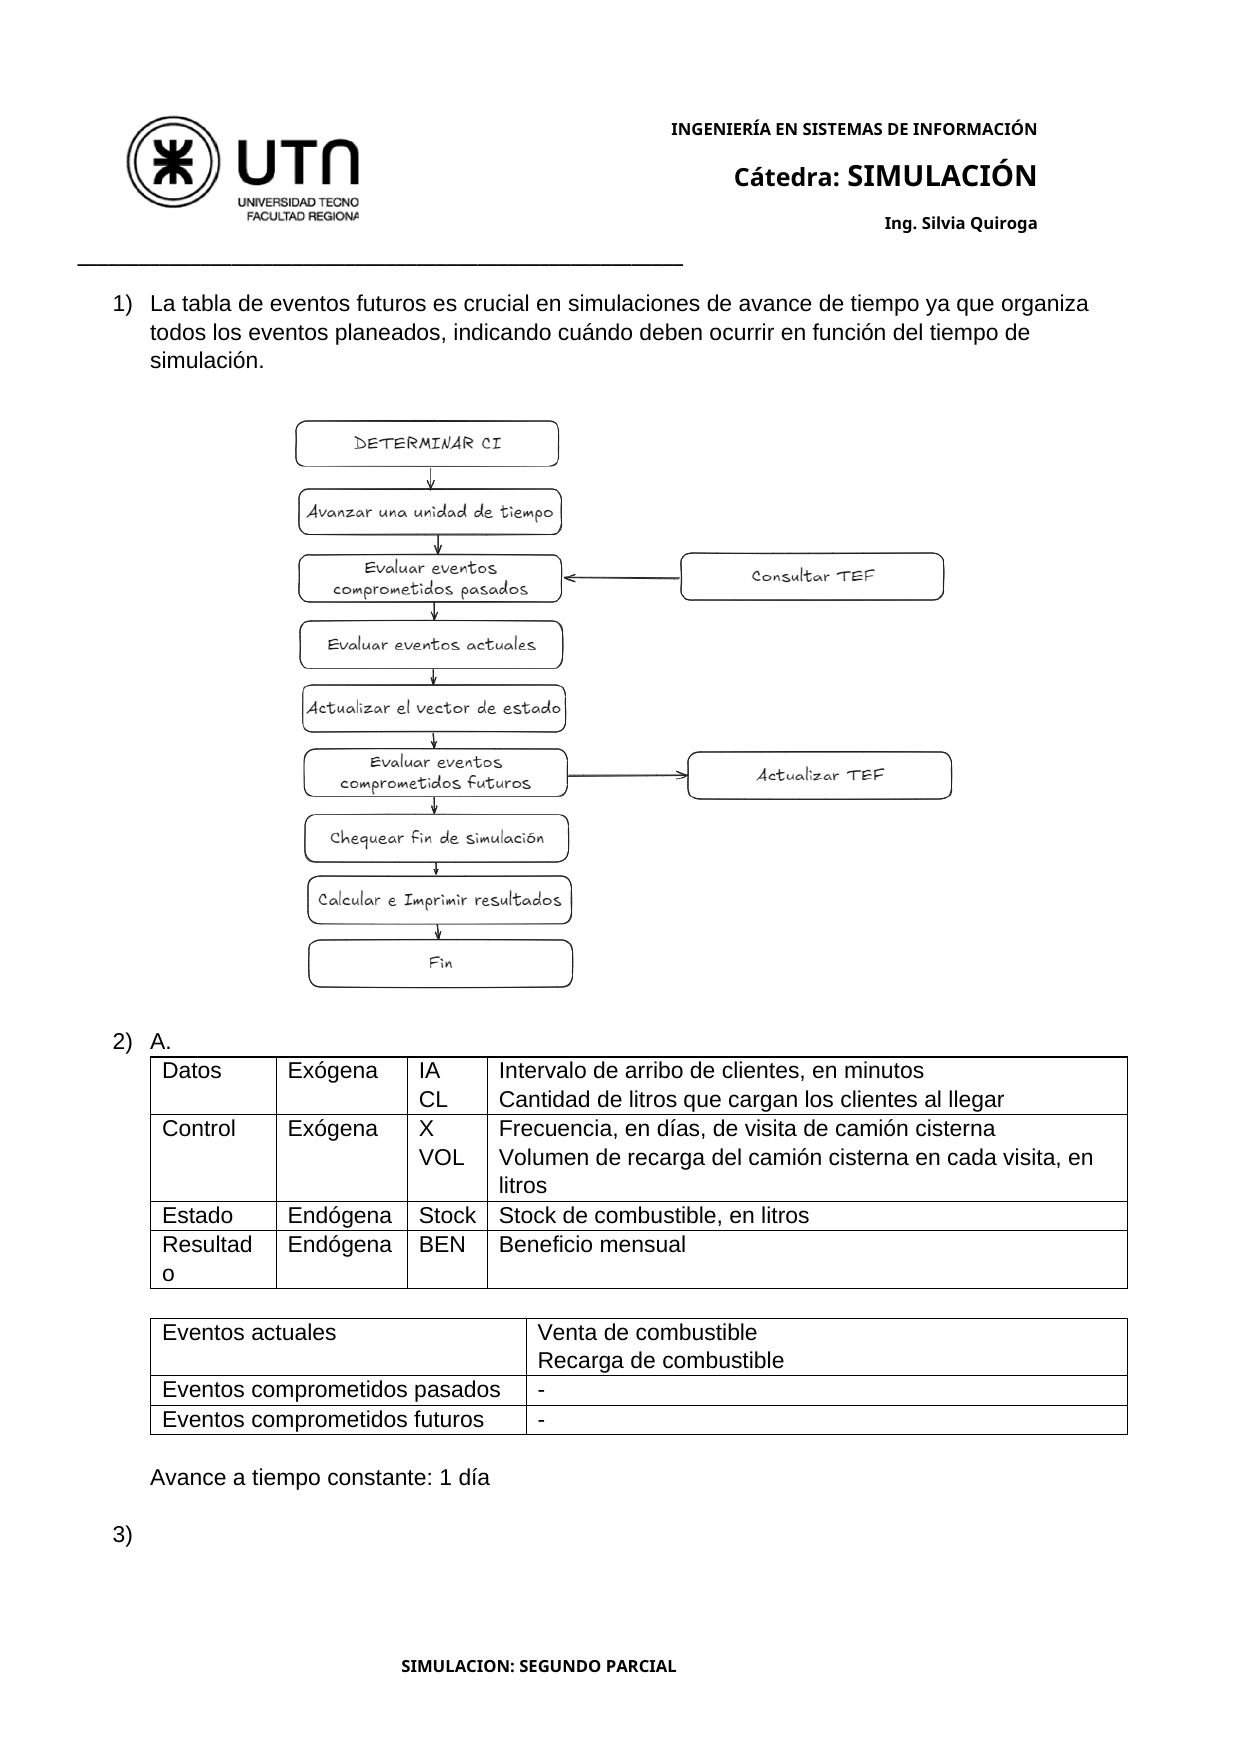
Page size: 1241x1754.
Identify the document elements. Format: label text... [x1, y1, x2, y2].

table_cell Estado [151, 1202, 276, 1230]
table_cell Frecuencia, en días, de visita de camión cisterna Volumen de recarga del camión cisterna en cada visita, en litros [488, 1115, 1127, 1201]
table_cell Endógena [277, 1231, 407, 1288]
table_header IA CL [408, 1058, 487, 1114]
list A. [112, 1028, 1128, 1054]
picture [73, 86, 359, 245]
table_cell Eventos comprometidos futuros [151, 1406, 526, 1434]
table_cell - [527, 1376, 1127, 1405]
table_cell Exógena [277, 1115, 407, 1201]
table_cell Stock [408, 1202, 487, 1230]
table_cell X VOL [408, 1115, 487, 1201]
table_header Exógena [277, 1058, 407, 1114]
table_header Datos [151, 1058, 276, 1114]
table_header Eventos actuales [151, 1319, 526, 1375]
table_cell BEN [408, 1231, 487, 1288]
list Avance a tiempo constante: 1 día [150, 1464, 1128, 1490]
picture [267, 375, 975, 998]
table_cell Stock de combustible, en litros [488, 1202, 1127, 1230]
table_cell Beneficio mensual [488, 1231, 1127, 1288]
table_cell Resultado [151, 1231, 276, 1288]
table_cell Eventos comprometidos pasados [151, 1376, 526, 1405]
table_header Intervalo de arribo de clientes, en minutos Cantidad de litros que cargan los clientes al llegar [488, 1058, 1127, 1114]
table_cell Endógena [277, 1202, 407, 1230]
table_cell Control [151, 1115, 276, 1201]
list La tabla de eventos futuros es crucial en simulaciones de avance de tiempo ya que organiza todos los eventos planeados, indicando cuándo deben ocurrir en función del tiempo de simulación. [112, 290, 1128, 373]
table_cell - [527, 1406, 1127, 1434]
table_header Venta de combustible Recarga de combustible [527, 1319, 1127, 1375]
